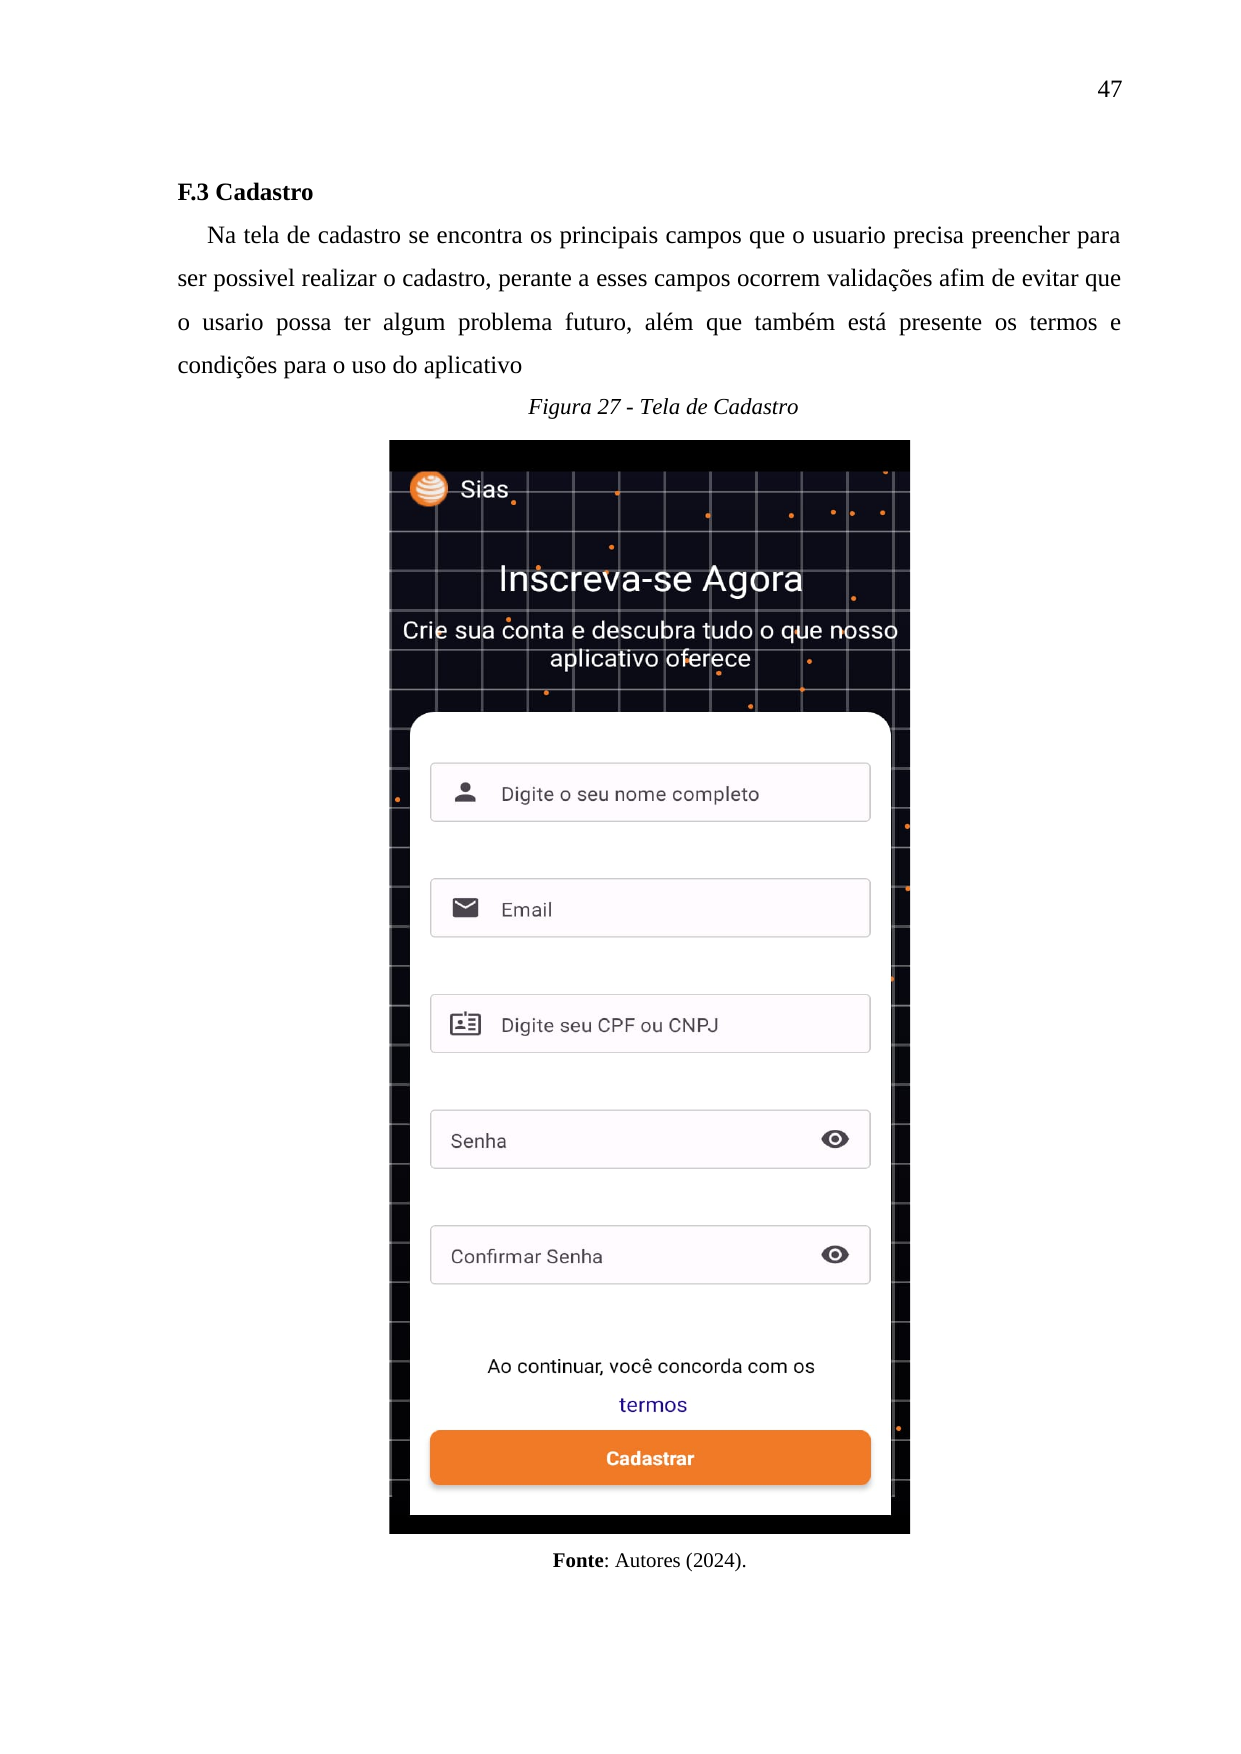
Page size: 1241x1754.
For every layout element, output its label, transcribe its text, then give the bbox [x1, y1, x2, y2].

text Na tela de cadastro se encontra os principais campos que o usuario precisa preencher para ser possivel realizar o cadastro, perante a esses campos ocorrem validações afim de evitar que o usario possa ter algum problema futuro, além que também está presente os termos e condições para o uso do aplicativo [177, 220, 1122, 378]
subtitle F.3 Cadastro [177, 177, 1122, 206]
picture [389, 440, 911, 1534]
text Figura 27 - Tela de Cadastro [177, 393, 1122, 419]
text Fonte: Autores (2024). [177, 1548, 1122, 1572]
